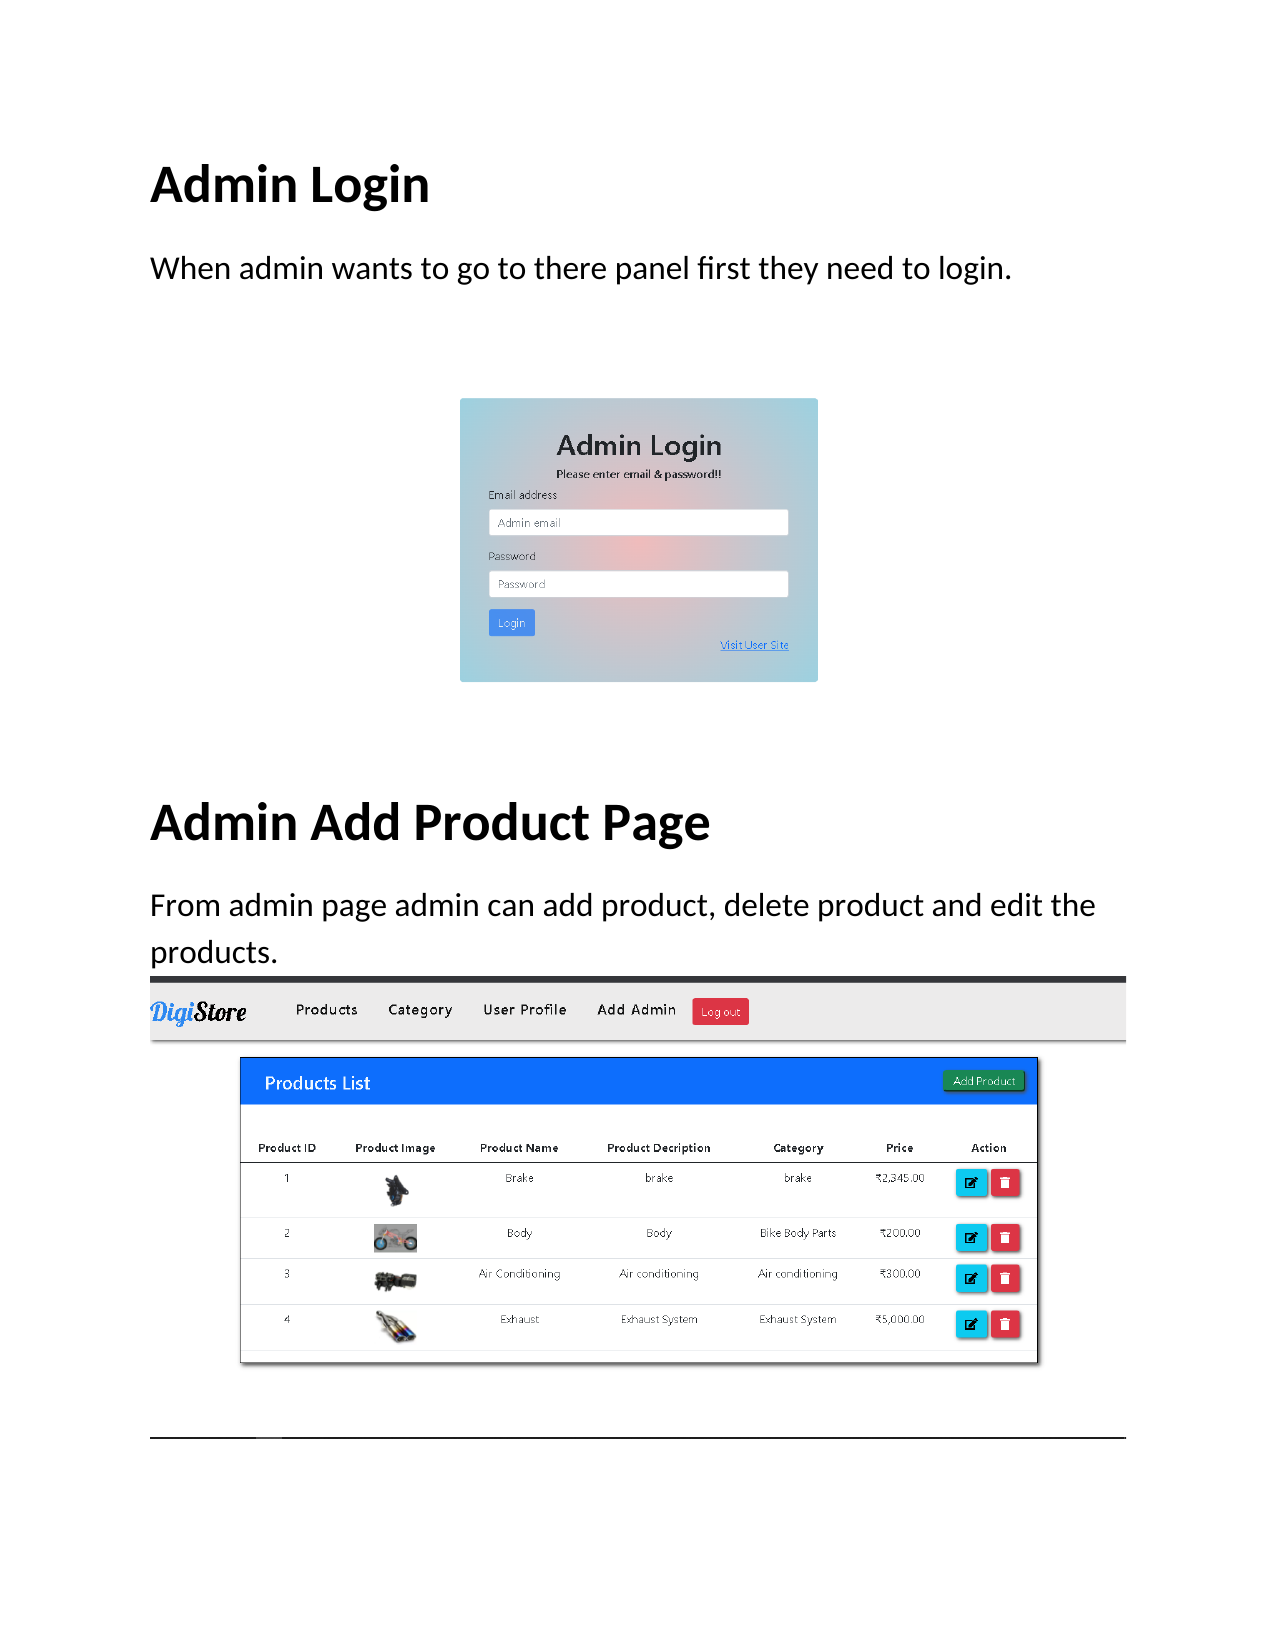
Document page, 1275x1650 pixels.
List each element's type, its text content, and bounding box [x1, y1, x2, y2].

text Admin Login [150, 150, 1125, 216]
text When admin wants to go to there panel first they need to login. [150, 247, 1125, 288]
picture [150, 976, 1127, 1439]
text Admin Add Product Page [150, 787, 1125, 853]
text From admin page admin can add product, delete product and edit the products. [150, 884, 1125, 976]
picture [150, 314, 1127, 763]
